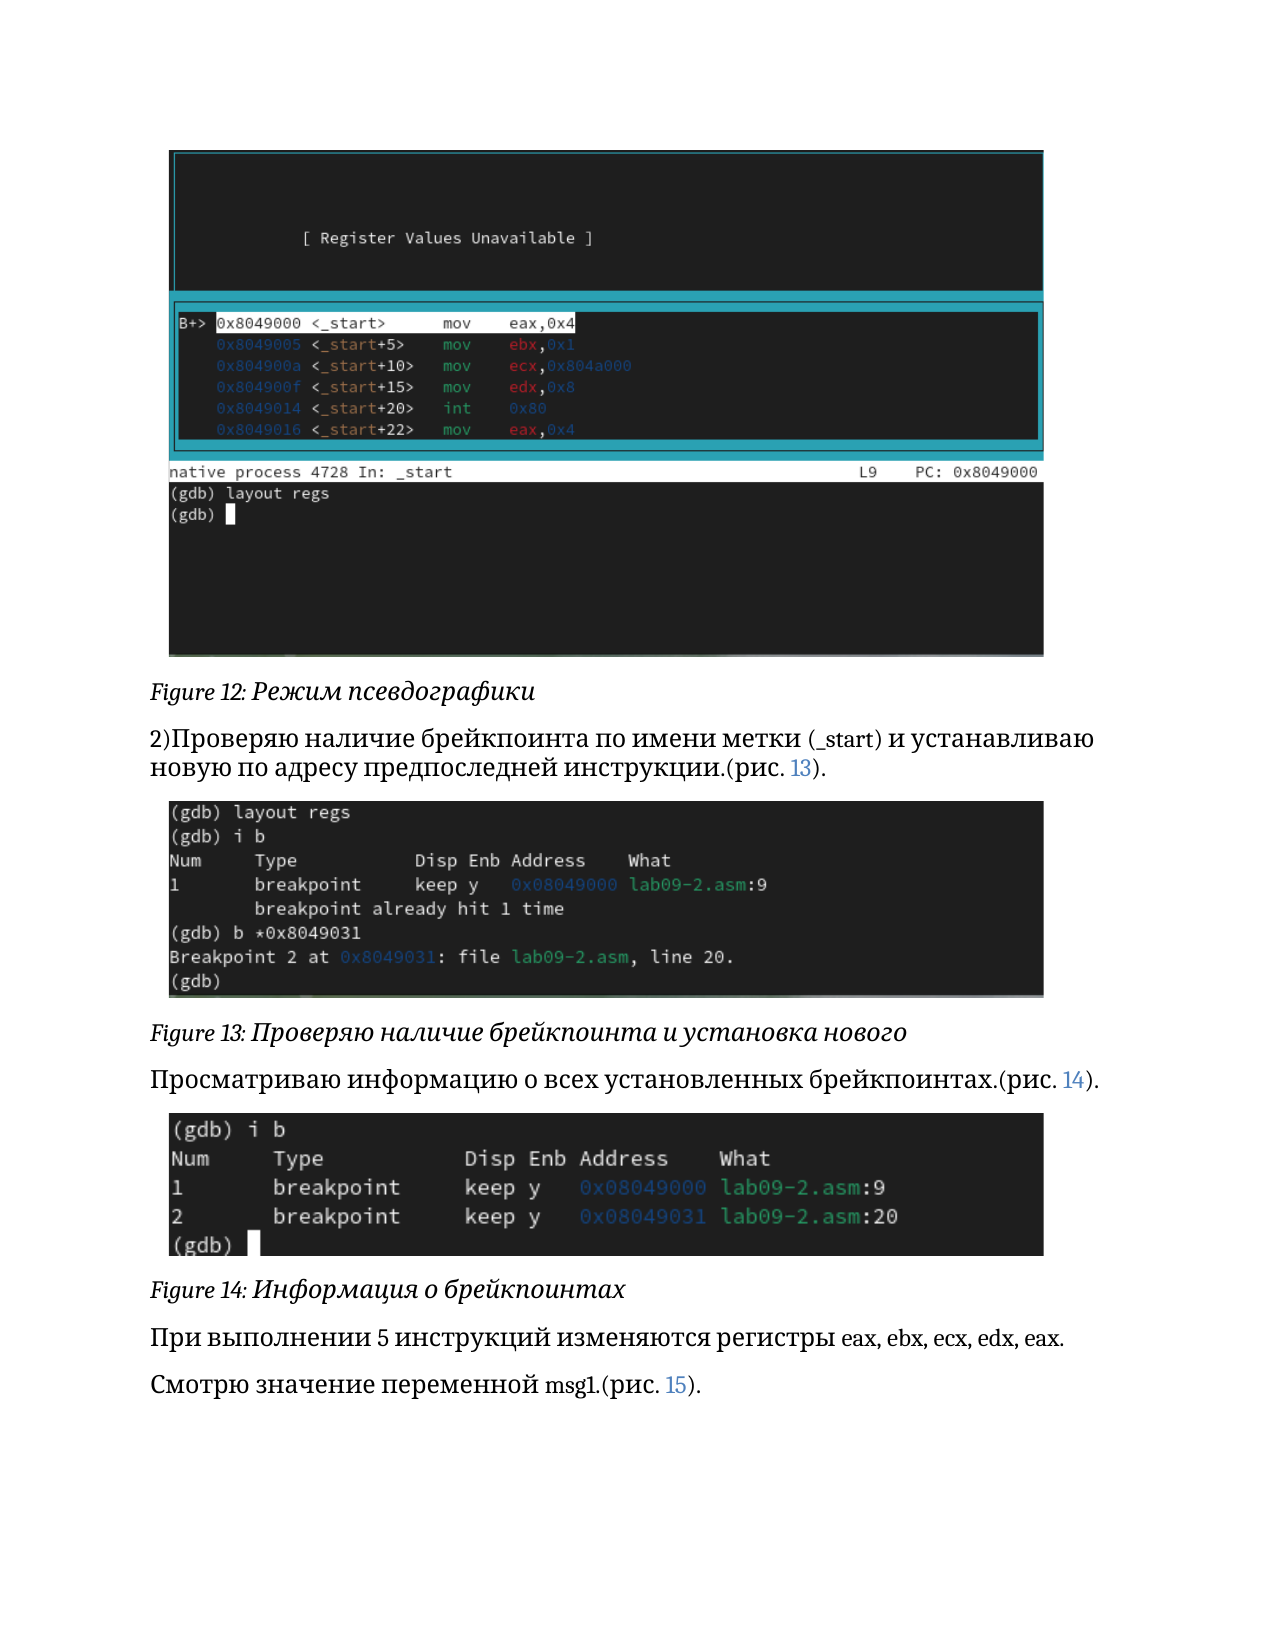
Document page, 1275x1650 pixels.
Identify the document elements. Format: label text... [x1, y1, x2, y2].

text При выполнении 5 инструкций изменяются регистры eax, ebx, ecx, edx, eax. [150, 1324, 1125, 1352]
text Figure 13: Проверяю наличие брейкпоинта и установка нового [150, 1018, 1125, 1047]
picture [168, 150, 1044, 657]
text Смотрю значение переменной msg1.(рис. 15). [150, 1371, 1125, 1400]
picture [168, 1113, 1044, 1256]
picture [168, 801, 1044, 998]
text Просматриваю информацию о всех установленных брейкпоинтах.(рис. 14). [150, 1066, 1125, 1095]
text 2)Проверяю наличие брейкпоинта по имени метки (_start) и устанавливаю новую по адресу предпоследней инструкции.(рис. 13). [150, 725, 1125, 783]
text Figure 12: Режим псевдографики [150, 678, 1125, 707]
text Figure 14: Информация о брейкпоинтах [150, 1276, 1125, 1305]
